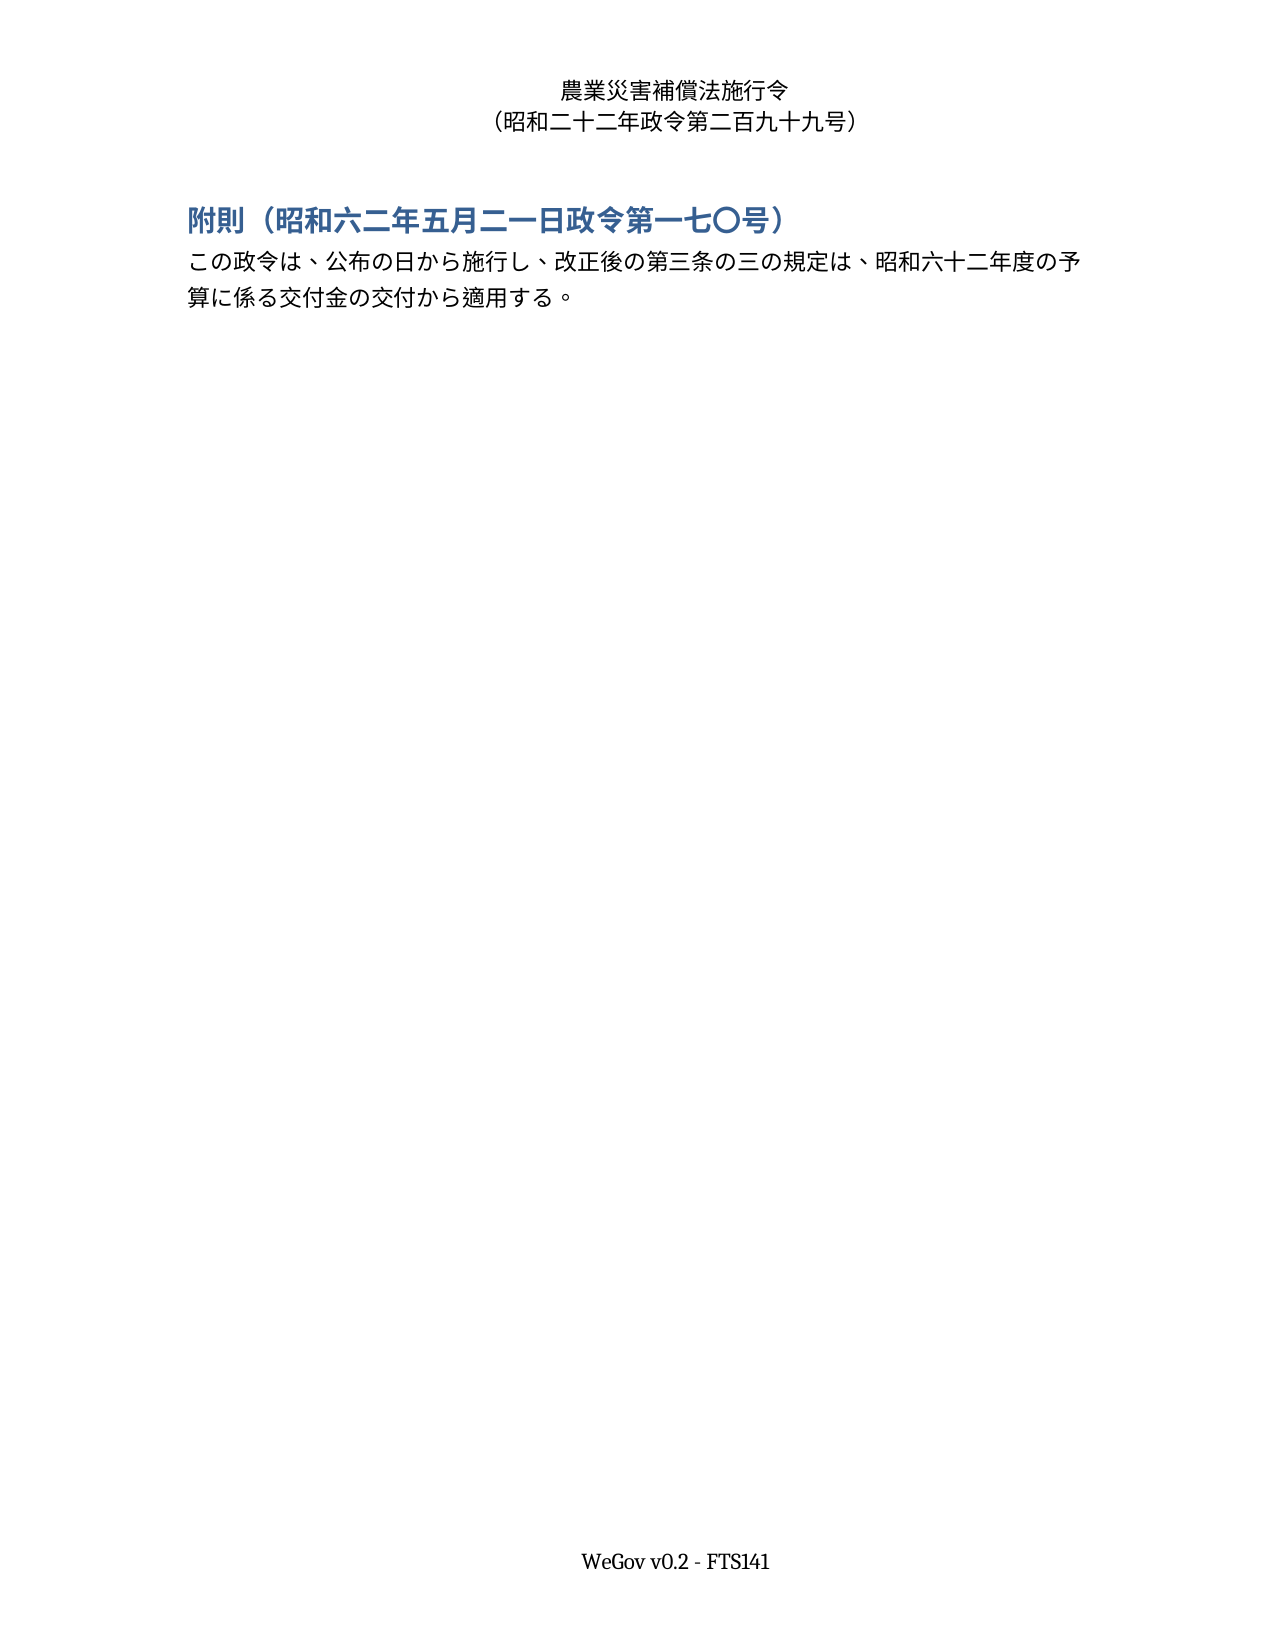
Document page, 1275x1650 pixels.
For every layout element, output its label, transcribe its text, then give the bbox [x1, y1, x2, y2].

subtitle 附則（昭和六二年五月二一日政令第一七〇号） [187, 200, 1087, 240]
text この政令は、公布の日から施行し、改正後の第三条の三の規定は、昭和六十二年度の予算に係る交付金の交付から適用する。 [187, 246, 1087, 313]
